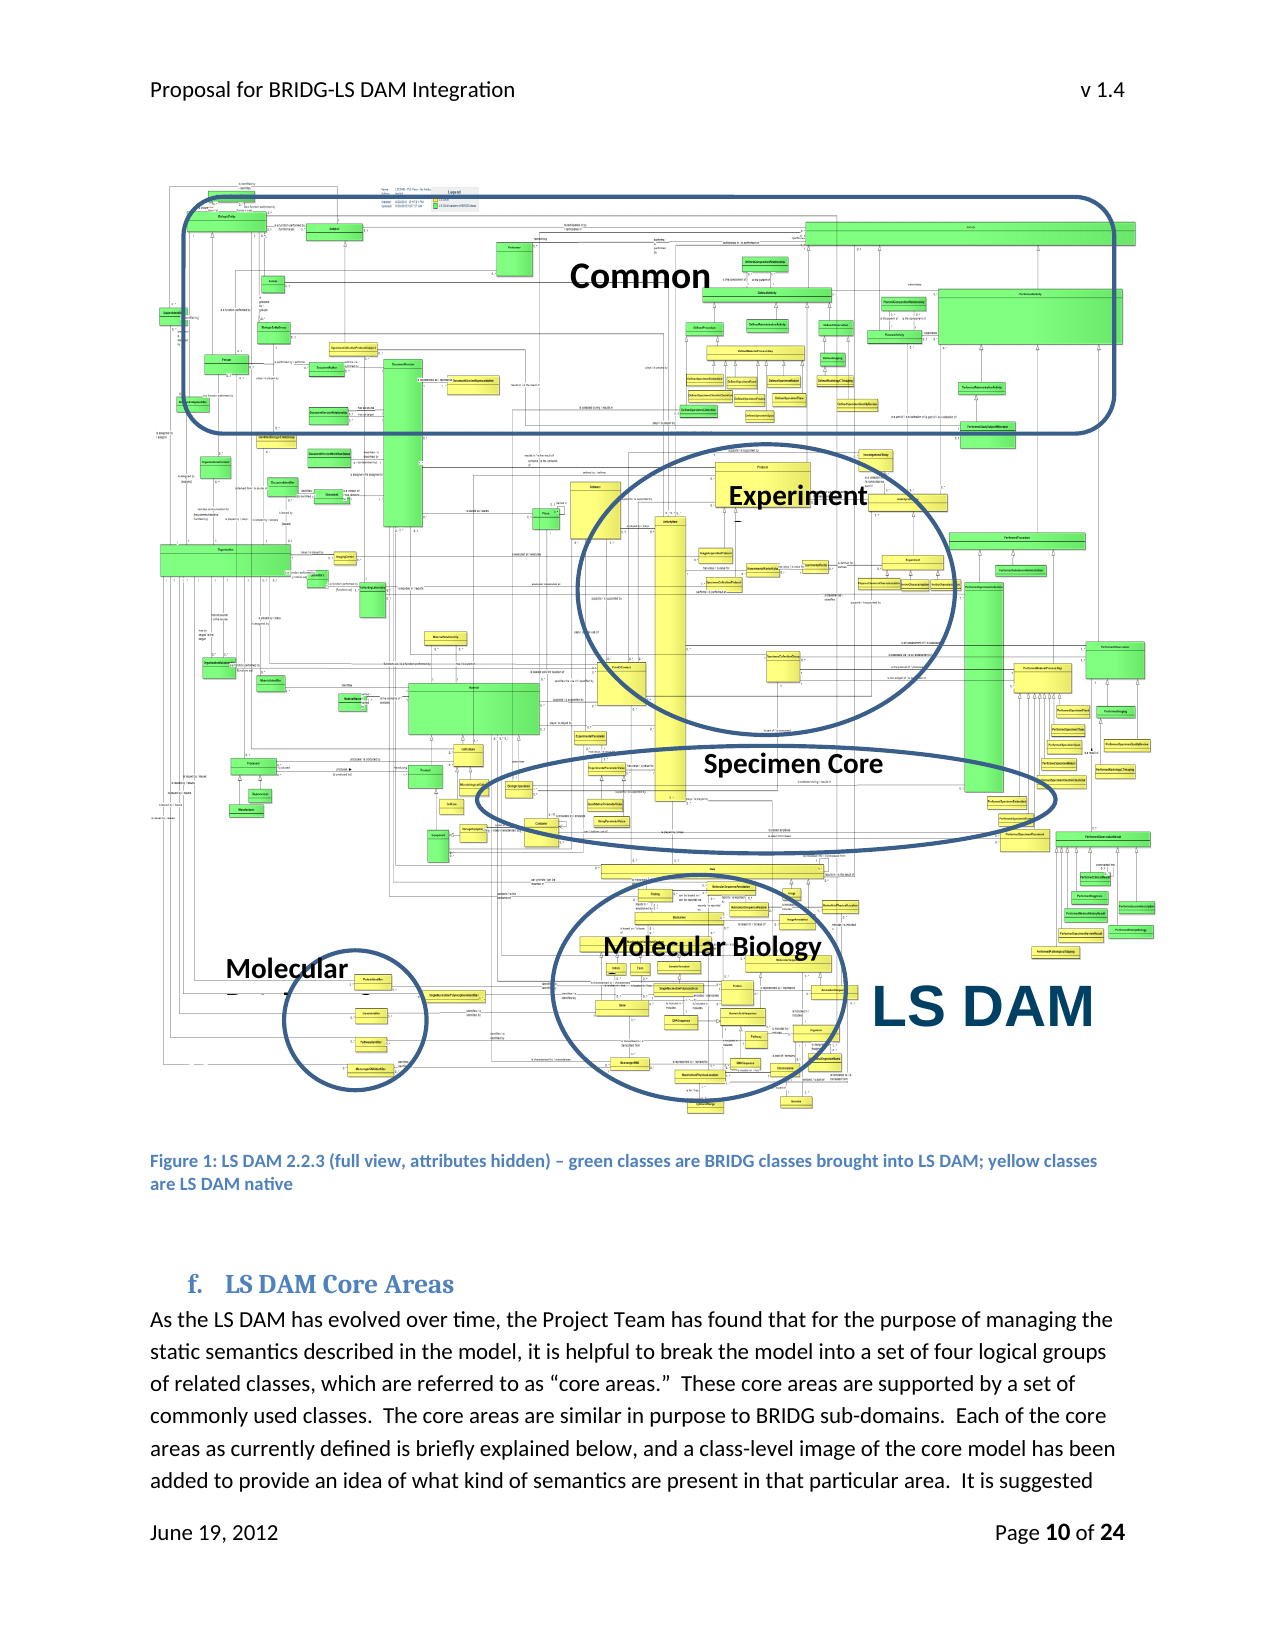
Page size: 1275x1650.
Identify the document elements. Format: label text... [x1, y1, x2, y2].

subtitle LS DAM Core Areas [187, 1269, 1125, 1300]
picture [150, 182, 1157, 1116]
text Figure 1: LS DAM 2.2.3 (full view, attributes hidden) – green classes are BRIDG classes brought into LS DAM; yellow classes are LS DAM native [150, 1149, 1125, 1195]
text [150, 1305, 1125, 1494]
